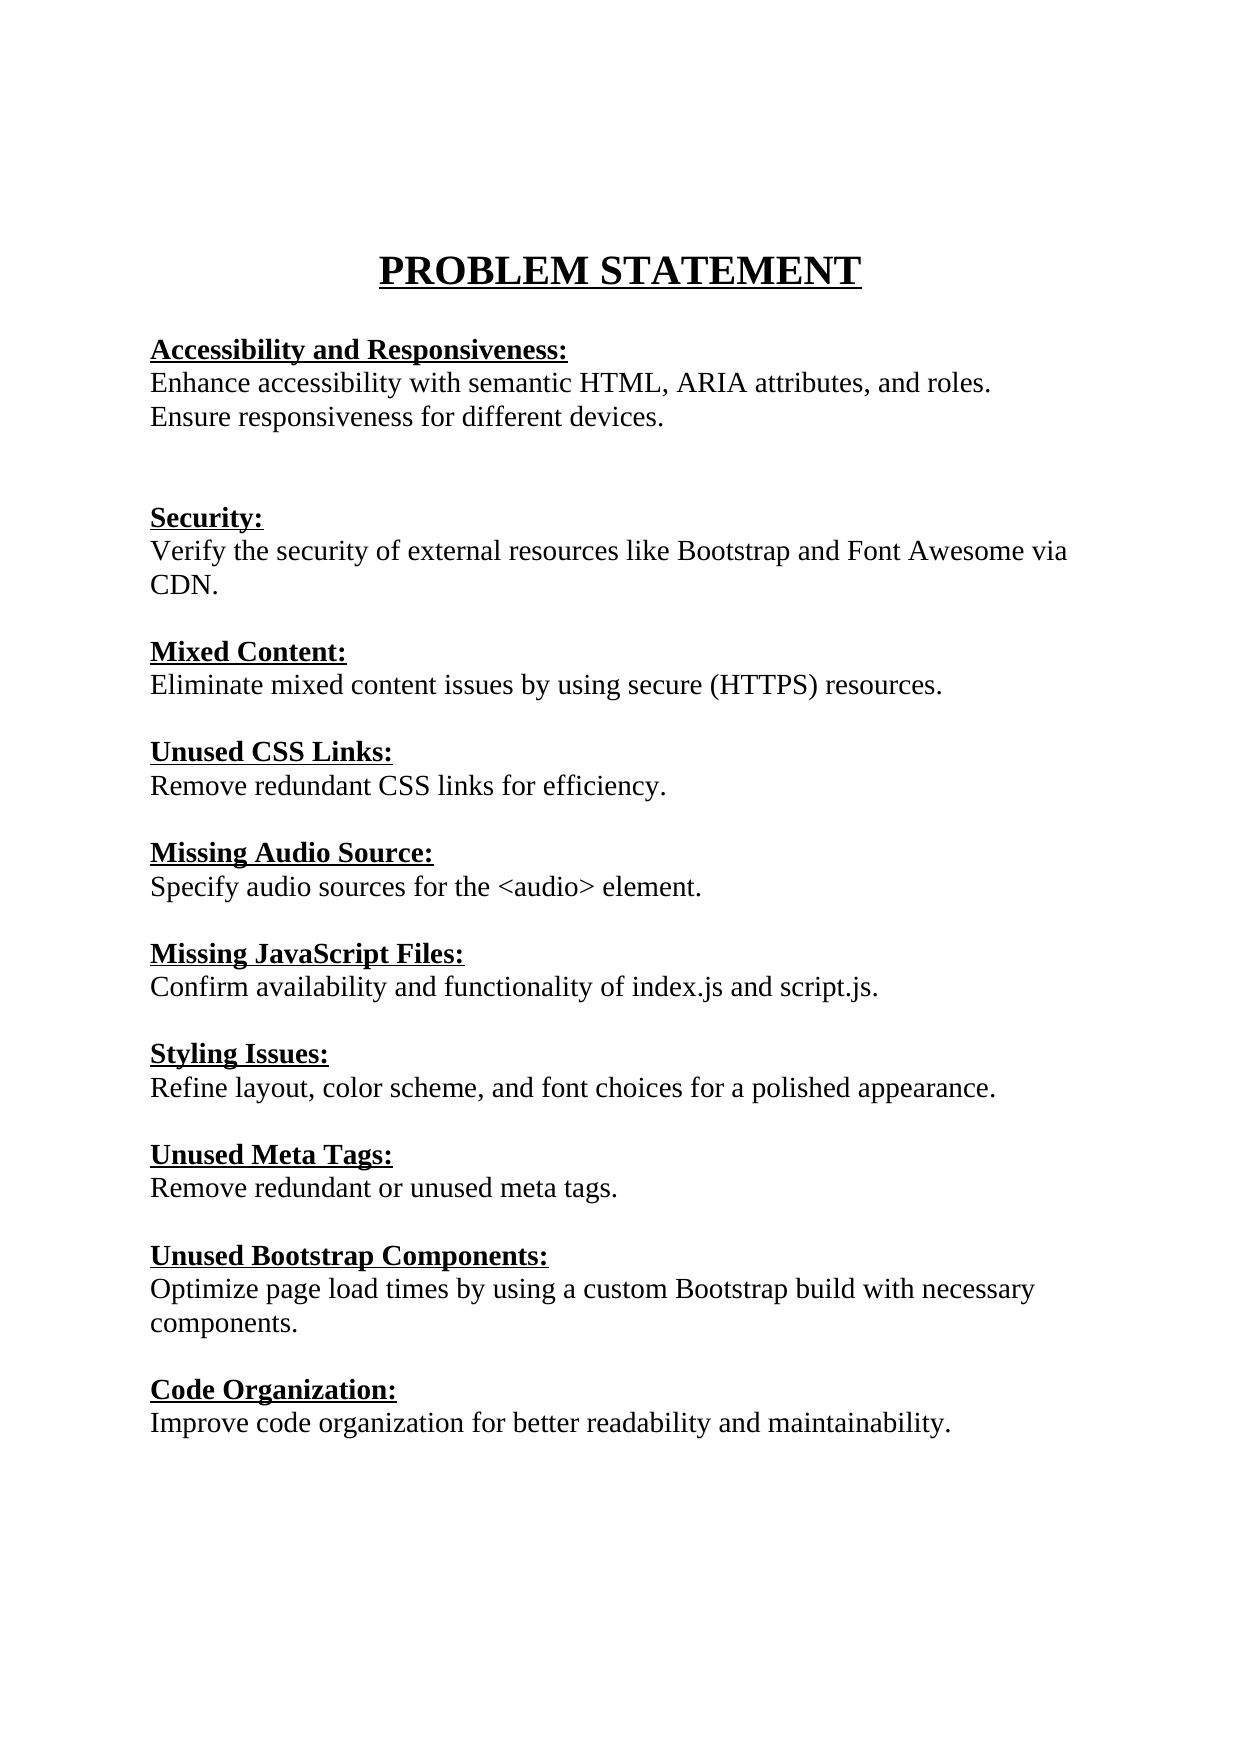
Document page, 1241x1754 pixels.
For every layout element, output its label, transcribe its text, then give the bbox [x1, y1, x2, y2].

text Enhance accessibility with semantic HTML, ARIA attributes, and roles. [150, 366, 1090, 399]
text Remove redundant CSS links for efficiency. [150, 768, 1090, 802]
text Refine layout, color scheme, and font choices for a polished appearance. [150, 1070, 1090, 1103]
text Unused Meta Tags: [150, 1137, 1090, 1171]
text Code Organization: [150, 1372, 1090, 1405]
text Mixed Content: [150, 634, 1090, 667]
text Missing JavaScript Files: [150, 936, 1090, 969]
text Remove redundant or unused meta tags. [150, 1171, 1090, 1204]
text Specify audio sources for the <audio> element. [150, 869, 1090, 902]
text Unused CSS Links: [150, 734, 1090, 768]
text Optimize page load times by using a custom Bootstrap build with necessary components. [150, 1271, 1090, 1338]
text Accessibility and Responsiveness: [150, 332, 1090, 366]
text PROBLEM STATEMENT [150, 246, 1090, 294]
text Ensure responsiveness for different devices. [150, 399, 1090, 433]
text Security: [150, 500, 1090, 533]
text Unused Bootstrap Components: [150, 1238, 1090, 1271]
text Confirm availability and functionality of index.js and script.js. [150, 969, 1090, 1003]
text Verify the security of external resources like Bootstrap and Font Awesome via CDN. [150, 533, 1090, 600]
text Eliminate mixed content issues by using secure (HTTPS) resources. [150, 667, 1090, 701]
text Styling Issues: [150, 1036, 1090, 1070]
text Missing Audio Source: [150, 835, 1090, 869]
text Improve code organization for better readability and maintainability. [150, 1405, 1090, 1439]
